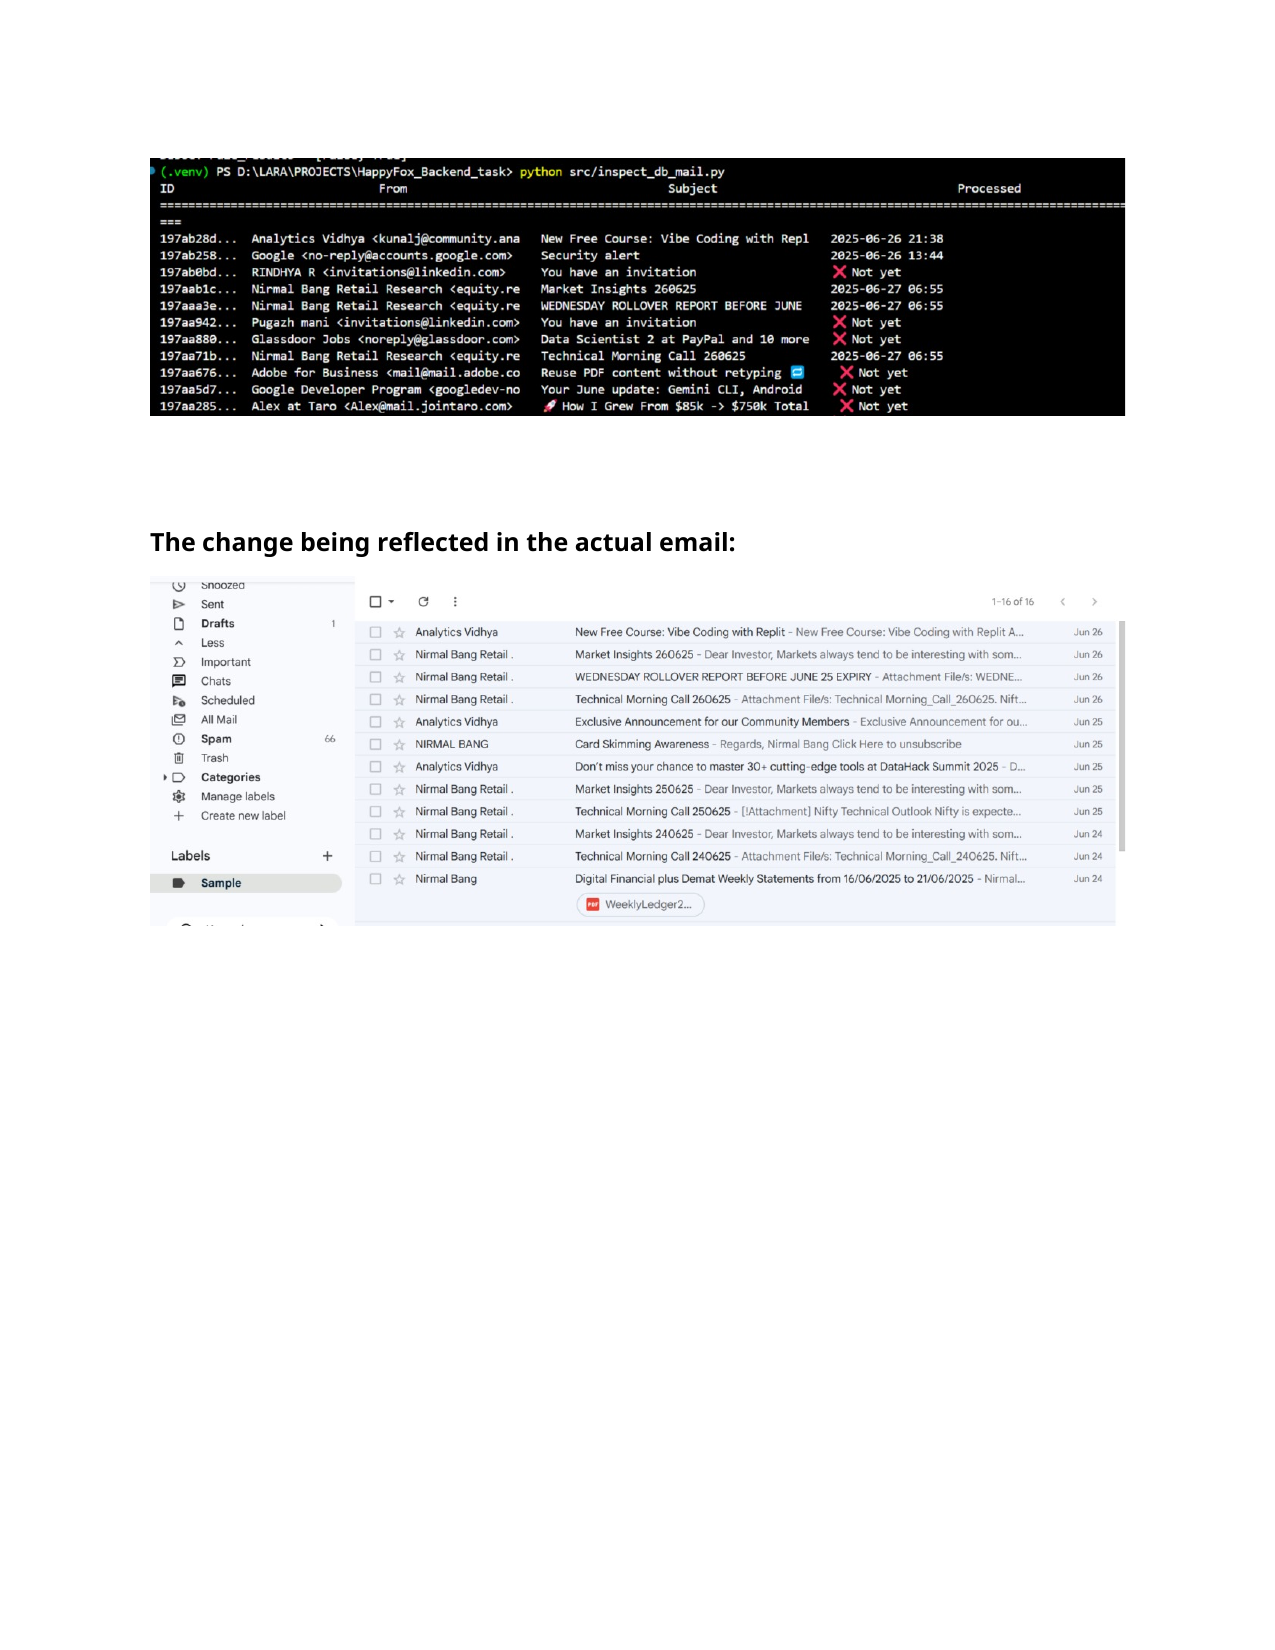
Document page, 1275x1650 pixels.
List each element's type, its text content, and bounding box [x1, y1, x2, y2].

picture [150, 576, 1125, 926]
picture [150, 158, 1125, 416]
text The change being reflected in the actual email: [150, 524, 1125, 559]
